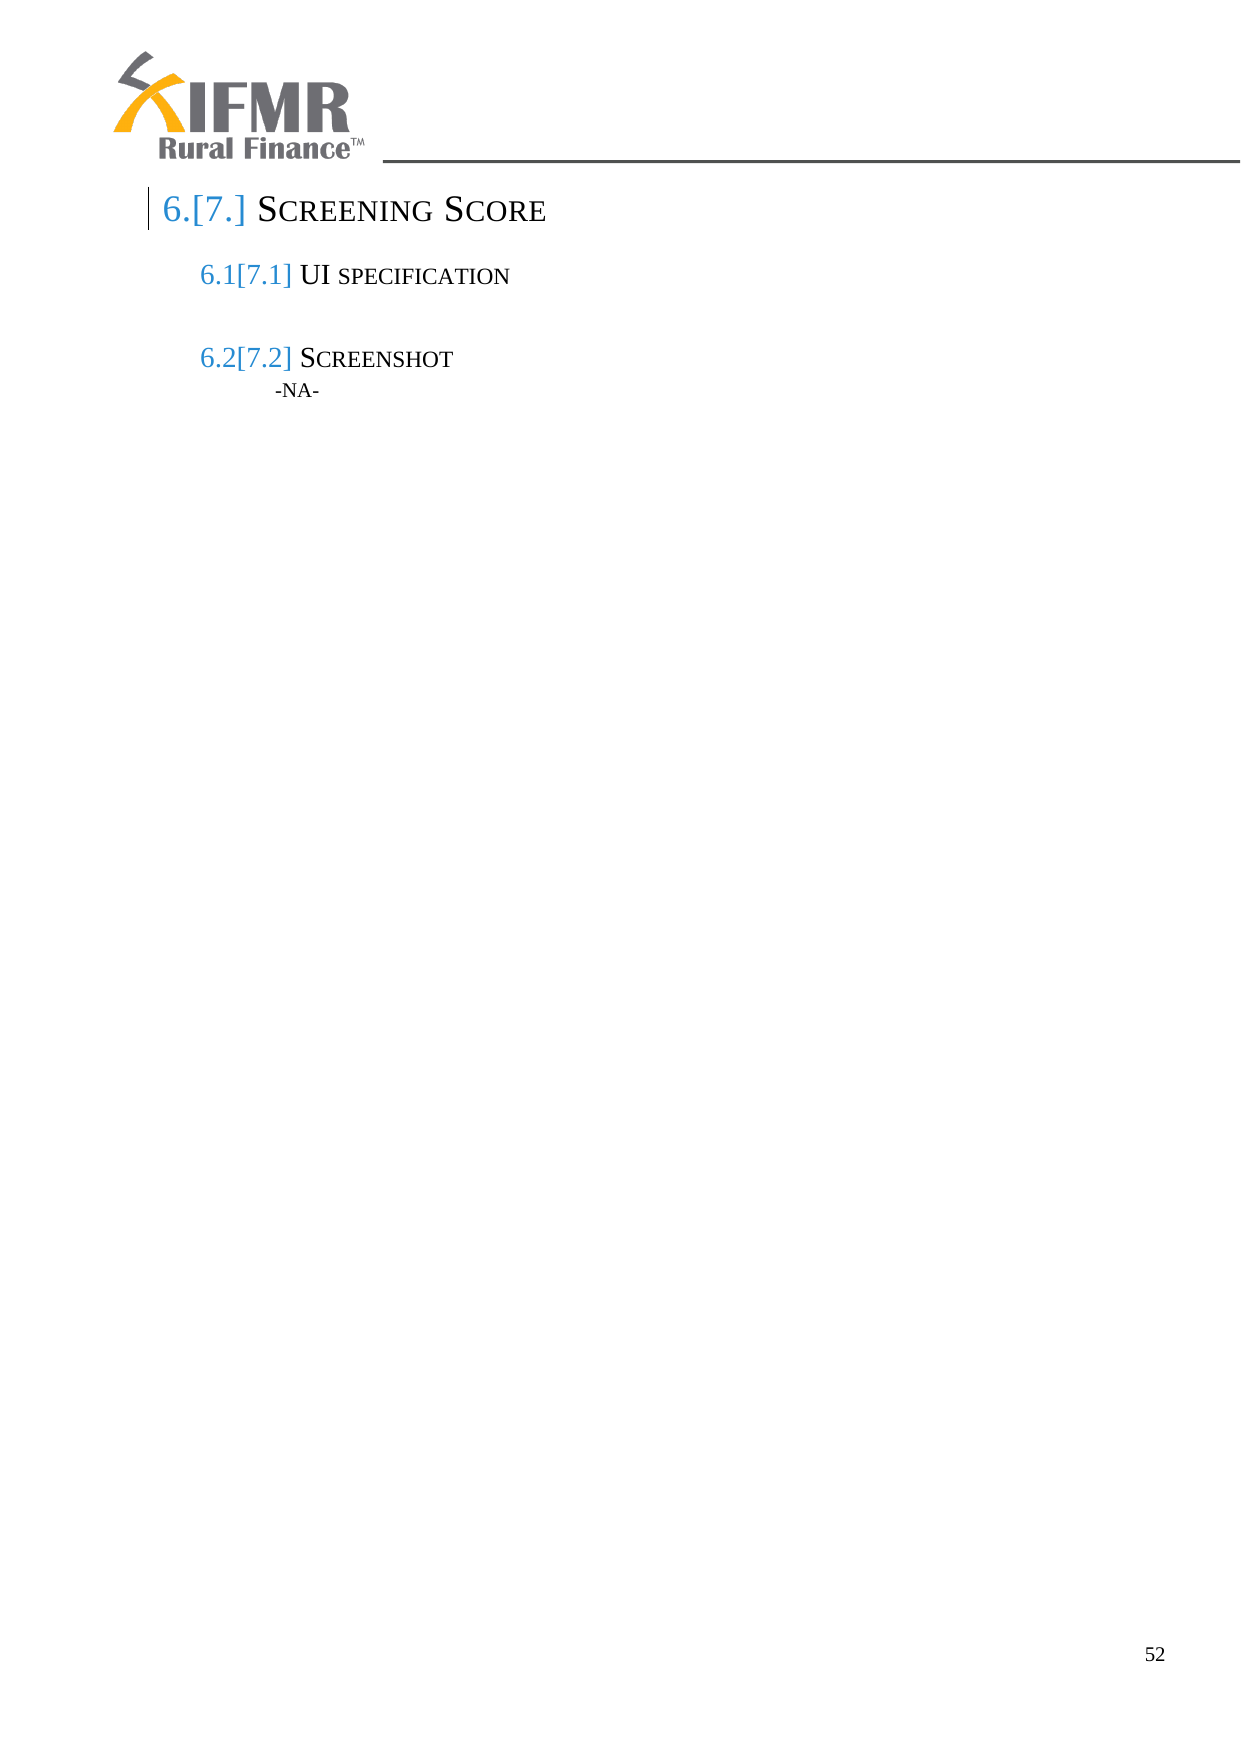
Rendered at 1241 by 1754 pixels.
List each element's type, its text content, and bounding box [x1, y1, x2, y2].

text -NA- [275, 377, 1165, 402]
subtitle UI specification [200, 257, 1165, 291]
subtitle Screenshot [200, 340, 1165, 373]
picture [106, 45, 371, 166]
subtitle Screening Score [162, 187, 1165, 230]
